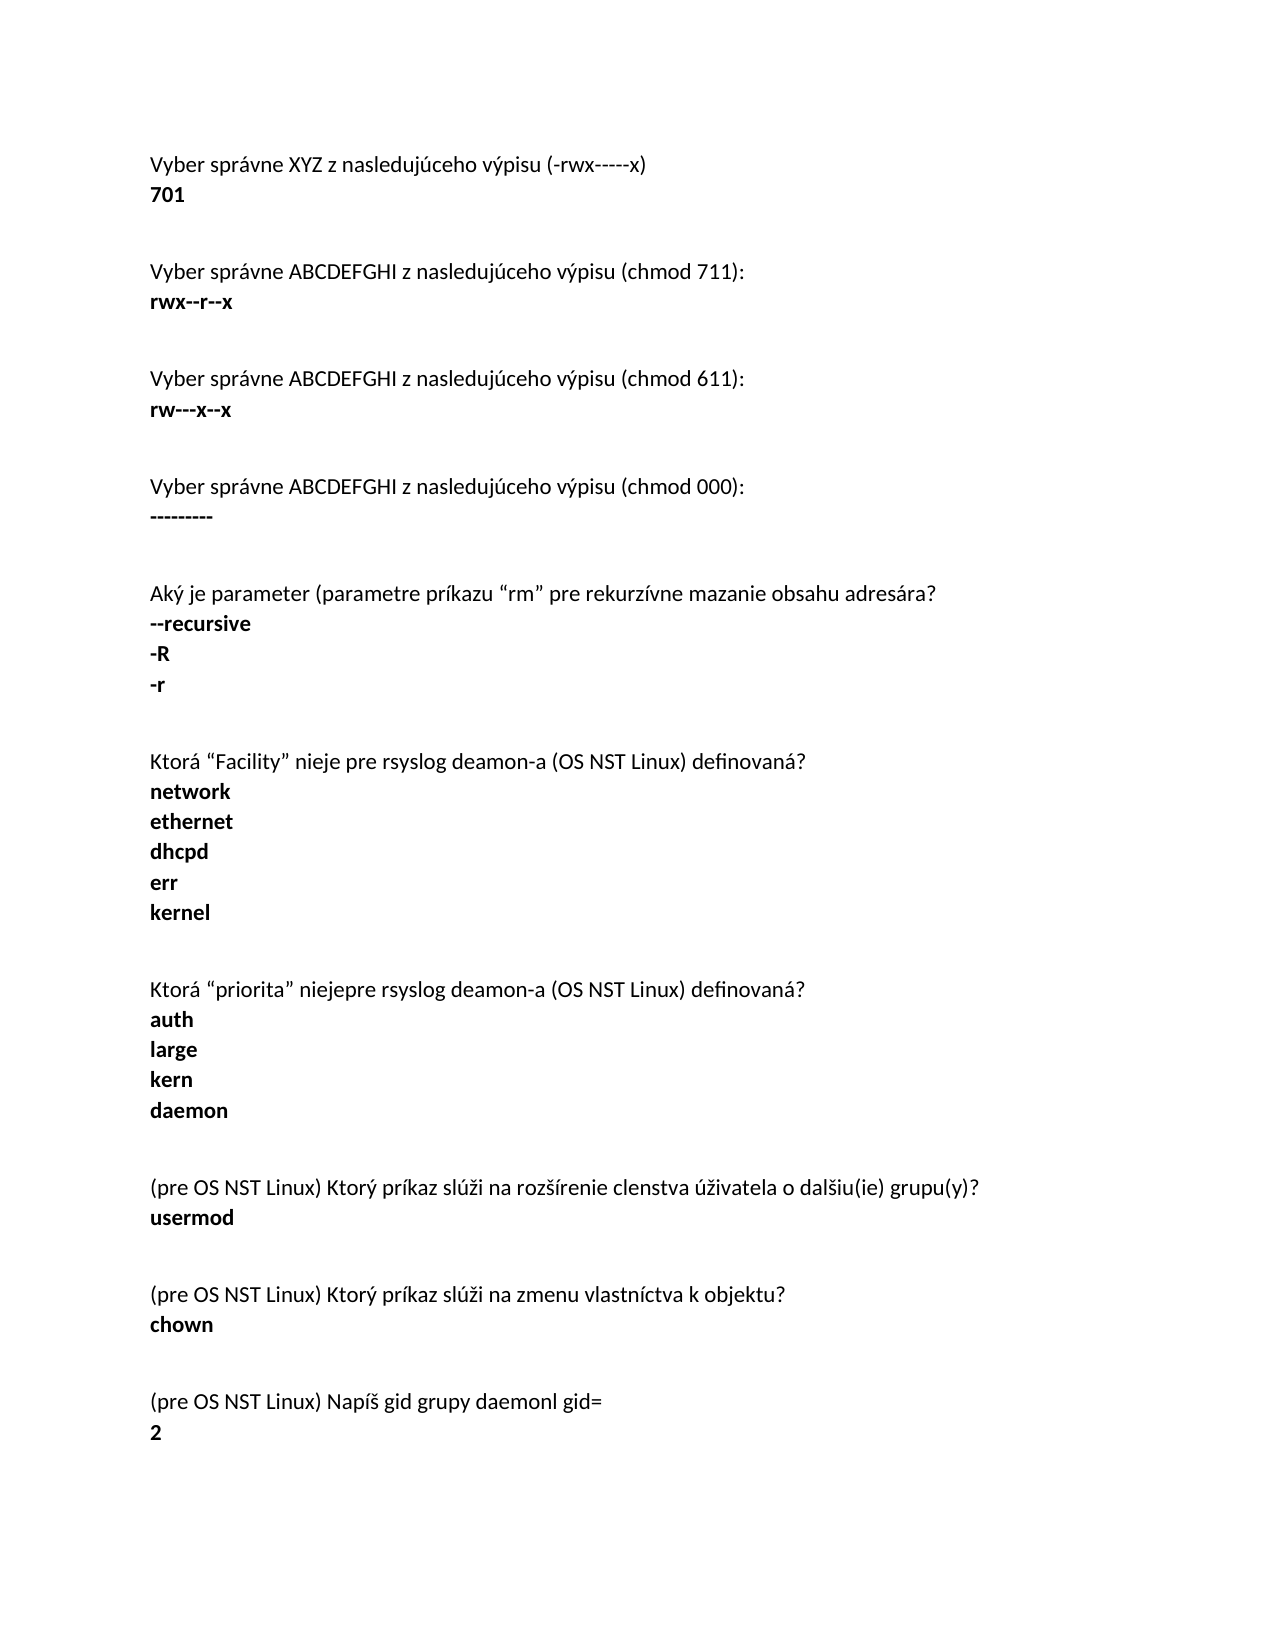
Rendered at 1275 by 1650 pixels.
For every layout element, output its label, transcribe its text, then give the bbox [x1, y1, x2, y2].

text usermod [150, 1203, 1125, 1231]
text (pre OS NST Linux) Napíš gid grupy daemonl gid= [150, 1387, 1125, 1416]
text dhcpd [150, 837, 1125, 866]
text auth [150, 1005, 1125, 1033]
text (pre OS NST Linux) Ktorý príkaz slúži na rozšírenie clenstva úživatela o dalšiu(ie) grupu(y)? [150, 1173, 1125, 1201]
text -r [150, 670, 1125, 698]
text ethernet [150, 807, 1125, 835]
text --recursive [150, 609, 1125, 637]
text -R [150, 639, 1125, 668]
text daemon [150, 1096, 1125, 1124]
text Vyber správne XYZ z nasledujúceho výpisu (-rwx-----x) [150, 150, 1125, 178]
text 2 [150, 1418, 1125, 1446]
text Vyber správne ABCDEFGHI z nasledujúceho výpisu (chmod 611): [150, 364, 1125, 393]
text --------- [150, 502, 1125, 530]
text kern [150, 1066, 1125, 1094]
text err [150, 868, 1125, 896]
text Ktorá “priorita” niejepre rsyslog deamon-a (OS NST Linux) definovaná? [150, 975, 1125, 1003]
text Vyber správne ABCDEFGHI z nasledujúceho výpisu (chmod 000): [150, 472, 1125, 500]
text network [150, 777, 1125, 805]
text large [150, 1035, 1125, 1063]
text Aký je parameter (parametre príkazu “rm” pre rekurzívne mazanie obsahu adresára? [150, 579, 1125, 607]
text rw---x--x [150, 395, 1125, 423]
text (pre OS NST Linux) Ktorý príkaz slúži na zmenu vlastníctva k objektu? [150, 1280, 1125, 1308]
text chown [150, 1310, 1125, 1338]
text 701 [150, 180, 1125, 208]
text rwx--r--x [150, 287, 1125, 316]
text Vyber správne ABCDEFGHI z nasledujúceho výpisu (chmod 711): [150, 257, 1125, 285]
text kernel [150, 898, 1125, 926]
text Ktorá “Facility” nieje pre rsyslog deamon-a (OS NST Linux) definovaná? [150, 747, 1125, 775]
